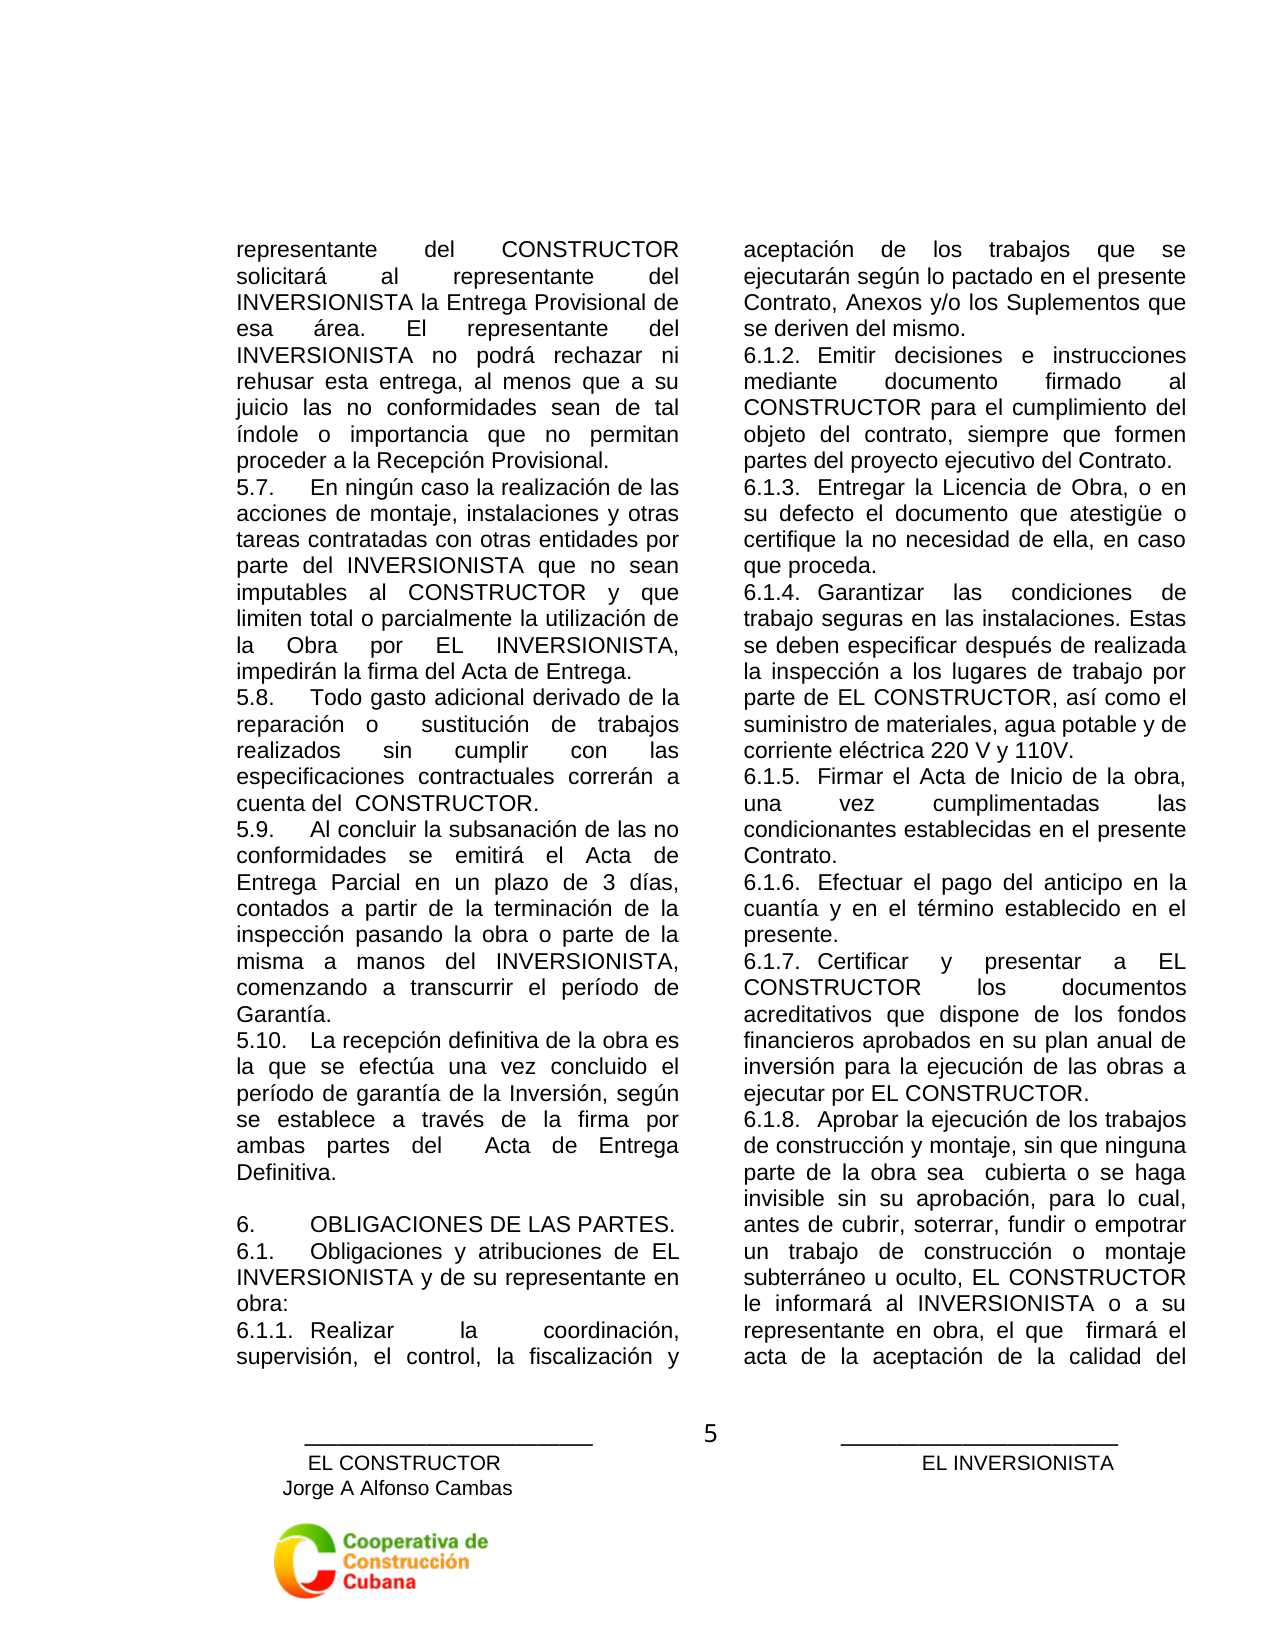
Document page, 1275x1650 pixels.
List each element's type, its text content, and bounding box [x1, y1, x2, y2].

list Entregar de Obra, o en su defecto el documento que atestigüe o certifique la no necesidad de ella, en caso que proceda. [743, 473, 1187, 579]
list Realizar la coordinación, supervisión, el control, la fiscalización y aceptación de los trabajos que se ejecutarán según lo pactado en el presente Contrato, Anexos y/o los Suplementos que se deriven del mismo. [743, 236, 1187, 342]
list Garantizar las condiciones de trabajo seguras en las instalaciones. Estas se deben especificar después de realizada la inspección a los lugares de trabajo por parte de EL CONSTRUCTOR, así como el suministro de materiales, agua potable y de corriente eléctrica 220 V y 110V. [743, 579, 1187, 763]
list Todo gasto adicional derivado de la reparación o sustitución de trabajos realizados sin cumplir con las especificaciones contractuales correrán a cuenta del CONSTRUCTOR. [236, 684, 679, 816]
list Al concluir la subsanación de las no conformidades se emitirá el Acta de Entrega Parcial en un plazo de 3 días, contados a partir de la terminación de la inspección pasando la obra o parte de la misma a manos del INVERSIONISTA, comenzando a transcurrir el período de Garantía. [236, 816, 679, 1027]
list Certificar y presentar a EL CONSTRUCTOR los documentos acreditativos que dispone de los fondos financieros aprobados en su plan anual de inversión para la ejecución de las obras a ejecutar por EL CONSTRUCTOR. [743, 948, 1187, 1106]
list La recepción definitiva de la obra es la que se efectúa una vez concluido el período de garantía de , según se establece a través de la firma por ambas partes del Acta de Entrega Definitiva. [236, 1027, 679, 1185]
picture [236, 1499, 512, 1621]
list Realizar la coordinación, supervisión, el control, la fiscalización y aceptación de los trabajos que se ejecutarán según lo pactado en el presente Contrato, Anexos y/o los Suplementos que se deriven del mismo. [236, 1317, 679, 1369]
list En ningún caso la realización de las acciones de montaje, instalaciones y otras tareas contratadas con otras entidades por parte del INVERSIONISTA que no sean imputables al CONSTRUCTOR y que limiten total o parcialmente la utilización de por EL INVERSIONISTA, impedirán la firma del Acta de Entrega. [236, 473, 679, 684]
list Obligaciones y atribuciones de EL INVERSIONISTA y de su representante en obra: [236, 1238, 679, 1317]
list Efectuar el pago del anticipo en la cuantía y en el término establecido en el presente. [743, 869, 1187, 948]
list OBLIGACIONES DE LAS PARTES. [236, 1211, 679, 1238]
list Firmar el Acta de Inicio de la obra, una vez cumplimentadas las condicionantes establecidas en el presente Contrato. [743, 763, 1187, 869]
list Emitir decisiones e instrucciones mediante documento firmado al CONSTRUCTOR para el cumplimiento del objeto del contrato, siempre que formen partes del proyecto ejecutivo del Contrato. [743, 342, 1187, 473]
